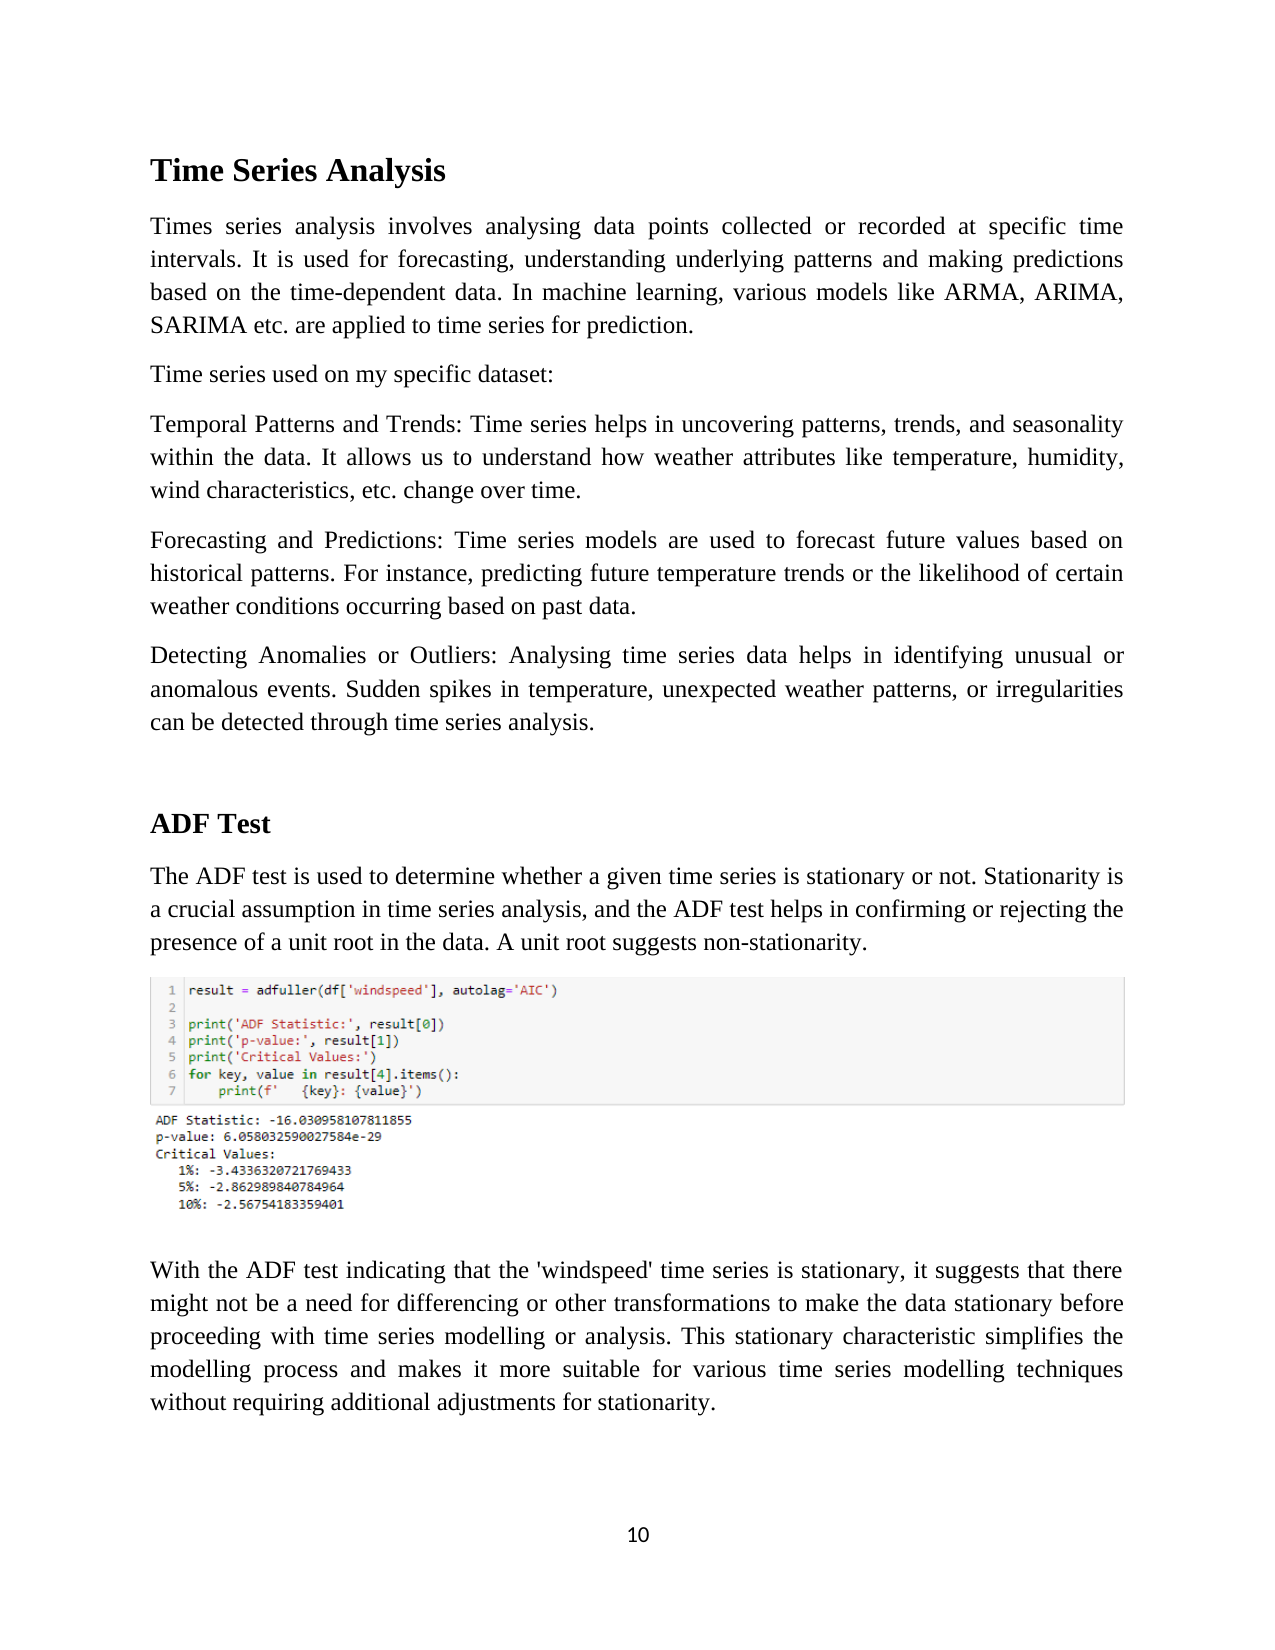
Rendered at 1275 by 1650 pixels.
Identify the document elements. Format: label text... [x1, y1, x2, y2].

text Temporal Patterns and Trends: Time series helps in uncovering patterns, trends, and seasonality within the data. It allows us to understand how weather attributes like temperature, humidity, wind characteristics, etc. change over time. [150, 409, 1125, 504]
text Times series analysis involves analysing data points collected or recorded at specific time intervals. It is used for forecasting, understanding underlying patterns and making predictions based on the time-dependent data. In machine learning, various models like ARMA, ARIMA, SARIMA etc. are applied to time series for prediction. [150, 211, 1125, 338]
text Time Series Analysis [150, 150, 1125, 188]
text With the ADF test indicating that the 'windspeed' time series is stationary, it suggests that there might not be a need for differencing or other transformations to make the data stationary before proceeding with time series modelling or analysis. This stationary characteristic simplifies the modelling process and makes it more suitable for various time series modelling techniques without requiring additional adjustments for stationarity. [150, 1255, 1125, 1416]
text Detecting Anomalies or Outliers: Analysing time series data helps in identifying unusual or anomalous events. Sudden spikes in temperature, unexpected weather patterns, or irregularities can be detected through time series analysis. [150, 641, 1125, 735]
text Time series used on my specific dataset: [150, 359, 1125, 388]
text ADF Test [150, 806, 1125, 839]
text Forecasting and Predictions: Time series models are used to forecast future values based on historical patterns. For instance, predicting future temperature trends or the likelihood of certain weather conditions occurring based on past data. [150, 525, 1125, 620]
text The ADF test is used to determine whether a given time series is stationary or not. Stationarity is a crucial assumption in time series analysis, and the ADF test helps in confirming or rejecting the presence of a unit root in the data. A unit root suggests non-stationarity. [150, 861, 1125, 956]
picture [150, 977, 1125, 1235]
